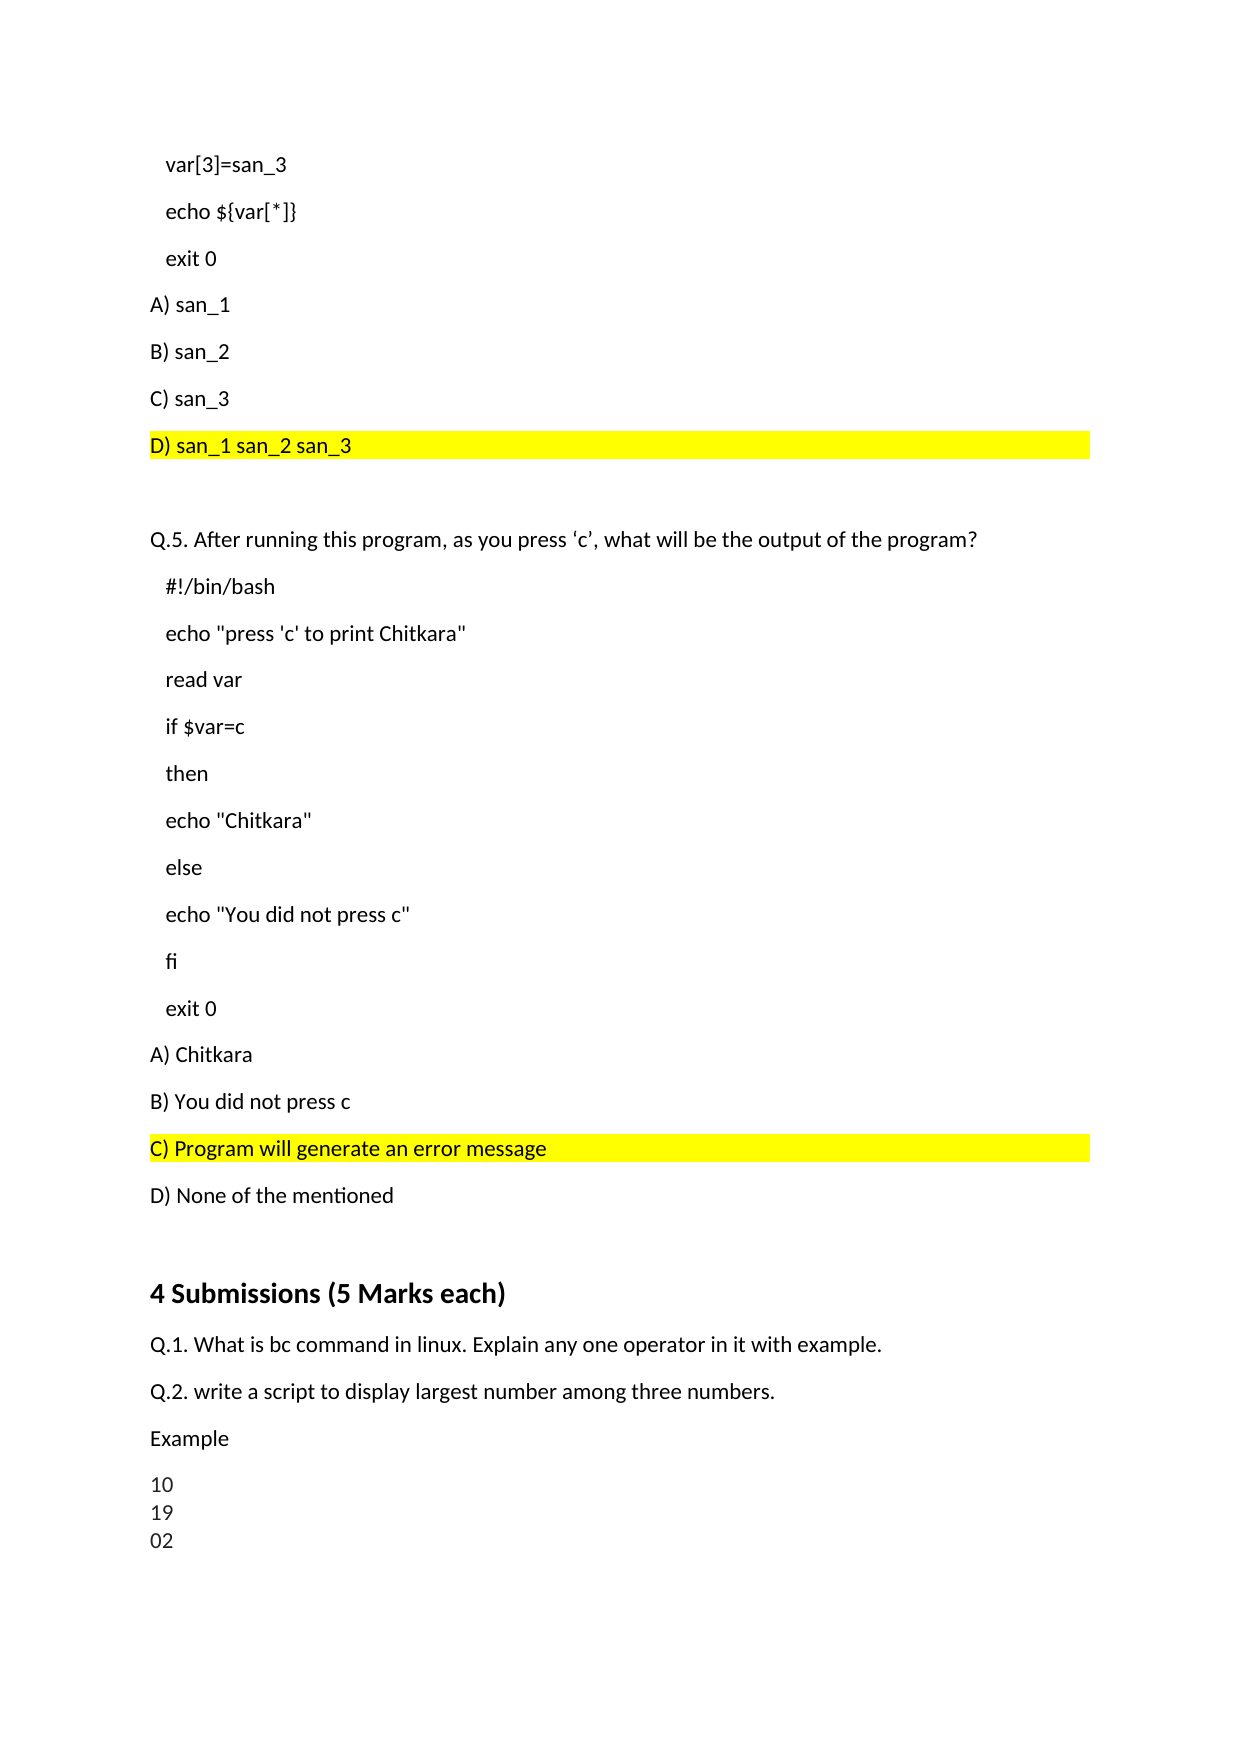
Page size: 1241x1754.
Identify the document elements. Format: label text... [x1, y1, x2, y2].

text echo "Chitkara" [150, 806, 1090, 834]
text B) san_2 [150, 337, 1090, 366]
text 02 [150, 1526, 1090, 1554]
text Q.5. After running this program, as you press ‘c’, what will be the output of the program? [150, 525, 1090, 553]
text D) san_1 san_2 san_3 [150, 431, 1090, 459]
text Q.1. What is bc command in linux. Explain any one operator in it with example. [150, 1330, 1090, 1358]
text Q.2. write a script to display largest number among three numbers. [150, 1377, 1090, 1405]
text B) You did not press c [150, 1087, 1090, 1116]
text exit 0 [150, 244, 1090, 272]
text echo "You did not press c" [150, 900, 1090, 928]
text #!/bin/bash [150, 572, 1090, 600]
text fi [150, 947, 1090, 975]
text 19 [150, 1498, 1090, 1526]
text A) Chitkara [150, 1041, 1090, 1069]
text A) san_1 [150, 291, 1090, 319]
text then [150, 759, 1090, 787]
text echo ${var[*]} [150, 197, 1090, 225]
text 4 Submissions (5 Marks each) [150, 1275, 1090, 1311]
text var[3]=san_3 [150, 150, 1090, 178]
text C) san_3 [150, 384, 1090, 412]
text 10 [150, 1470, 1090, 1498]
text C) Program will generate an error message [150, 1134, 1090, 1162]
text D) None of the mentioned [150, 1181, 1090, 1209]
text echo "press 'c' to print Chitkara" [150, 619, 1090, 647]
text read var [150, 666, 1090, 694]
text exit 0 [150, 994, 1090, 1022]
text else [150, 853, 1090, 881]
text if $var=c [150, 712, 1090, 741]
text Example [150, 1424, 1090, 1452]
